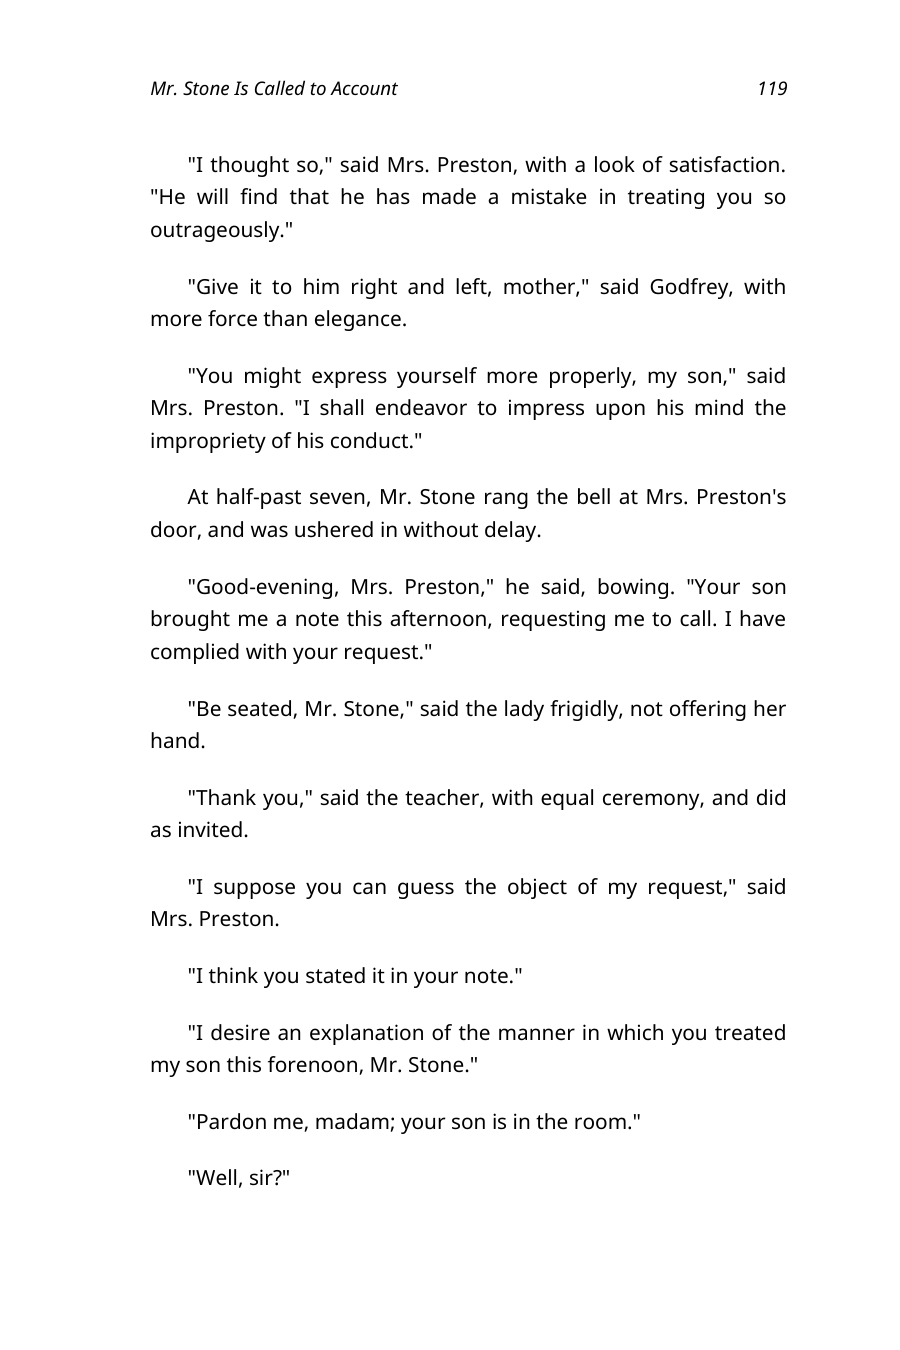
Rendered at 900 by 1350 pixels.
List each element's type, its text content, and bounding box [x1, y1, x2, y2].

text "You might express yourself more properly, my son," said Mrs. Preston. "I shall endeavor to impress upon his mind the impropriety of his conduct." [150, 361, 787, 454]
text "I think you stated it in your note." [150, 961, 787, 989]
text "I suppose you can guess the object of my request," said Mrs. Preston. [150, 872, 787, 933]
text "I thought so," said Mrs. Preston, with a look of satisfaction. "He will find that he has made a mistake in treating you so outrageously." [150, 150, 787, 244]
text "Pardon me, madam; your son is in the room." [150, 1107, 787, 1135]
text "Well, sir?" [150, 1163, 787, 1192]
text "Good-evening, Mrs. Preston," he said, bowing. "Your son brought me a note this afternoon, requesting me to call. I have complied with your request." [150, 572, 787, 666]
text "I desire an explanation of the manner in which you treated my son this forenoon, Mr. Stone." [150, 1018, 787, 1079]
text "Give it to him right and left, mother," said Godfrey, with more force than elegance. [150, 272, 787, 333]
text "Thank you," said the teacher, with equal ceremony, and did as invited. [150, 783, 787, 844]
text At half-past seven, Mr. Stone rang the bell at Mrs. Preston's door, and was ushered in without delay. [150, 483, 787, 544]
text "Be seated, Mr. Stone," said the lady frigidly, not offering her hand. [150, 694, 787, 755]
